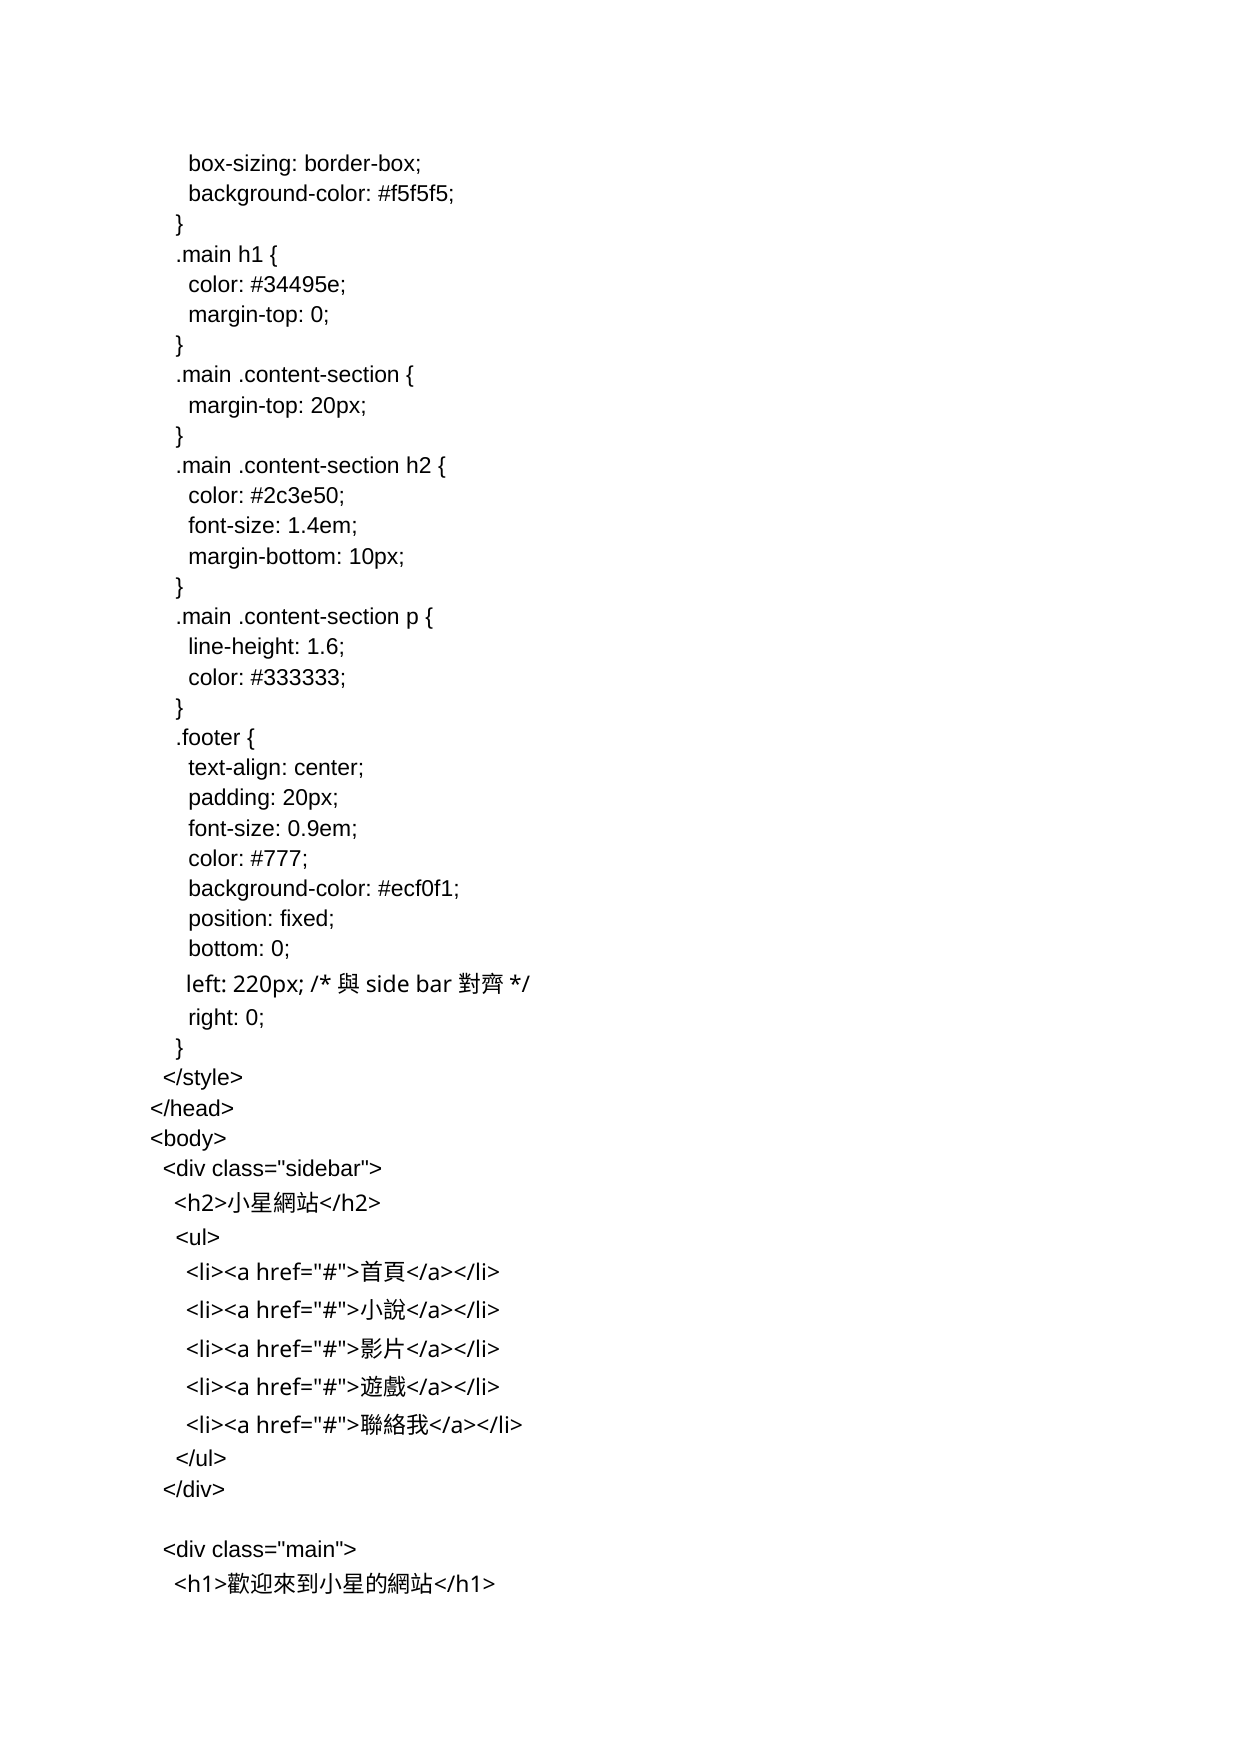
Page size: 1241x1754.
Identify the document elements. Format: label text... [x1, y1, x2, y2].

text color: #333333; [150, 663, 1090, 690]
text font-size: 1.4em; [150, 512, 1090, 539]
text <h2>小星網站</h2> [150, 1185, 1090, 1218]
text <div class="sidebar"> [150, 1155, 1090, 1181]
text <body> [150, 1125, 1090, 1151]
text margin-top: 0; [150, 301, 1090, 327]
text <div class="main"> [150, 1536, 1090, 1562]
text } [150, 694, 1090, 720]
text } [150, 331, 1090, 358]
text color: #777; [150, 845, 1090, 871]
text color: #34495e; [150, 271, 1090, 297]
text </style> [150, 1064, 1090, 1091]
text } [150, 1034, 1090, 1061]
text .main .content-section { [150, 361, 1090, 388]
text <h1>歡迎來到小星的網站</h1> [150, 1566, 1090, 1599]
text background-color: #f5f5f5; [150, 180, 1090, 207]
text </ul> [150, 1445, 1090, 1472]
text background-color: #ecf0f1; [150, 875, 1090, 901]
text </head> [150, 1094, 1090, 1121]
text color: #2c3e50; [150, 482, 1090, 509]
text <ul> [150, 1223, 1090, 1250]
text <li><a href="#">首頁</a></li> [150, 1254, 1090, 1287]
text <li><a href="#">聯絡我</a></li> [150, 1407, 1090, 1440]
text line-height: 1.6; [150, 633, 1090, 660]
text </div> [150, 1476, 1090, 1502]
text .main h1 { [150, 241, 1090, 267]
text right: 0; [150, 1004, 1090, 1030]
text left: 220px; /* 與 side bar 對齊 */ [150, 966, 1090, 999]
text position: fixed; [150, 905, 1090, 932]
text text-align: center; [150, 754, 1090, 781]
text <li><a href="#">遊戲</a></li> [150, 1369, 1090, 1402]
text .footer { [150, 724, 1090, 750]
text .main .content-section p { [150, 603, 1090, 629]
text bottom: 0; [150, 935, 1090, 962]
text font-size: 0.9em; [150, 814, 1090, 841]
text } [150, 422, 1090, 448]
text <li><a href="#">影片</a></li> [150, 1330, 1090, 1364]
text margin-bottom: 10px; [150, 543, 1090, 569]
text box-sizing: border-box; [150, 150, 1090, 176]
text margin-top: 20px; [150, 392, 1090, 418]
text padding: 20px; [150, 784, 1090, 811]
text } [150, 573, 1090, 599]
text <li><a href="#">小說</a></li> [150, 1292, 1090, 1325]
text .main .content-section h2 { [150, 452, 1090, 478]
text } [150, 210, 1090, 237]
